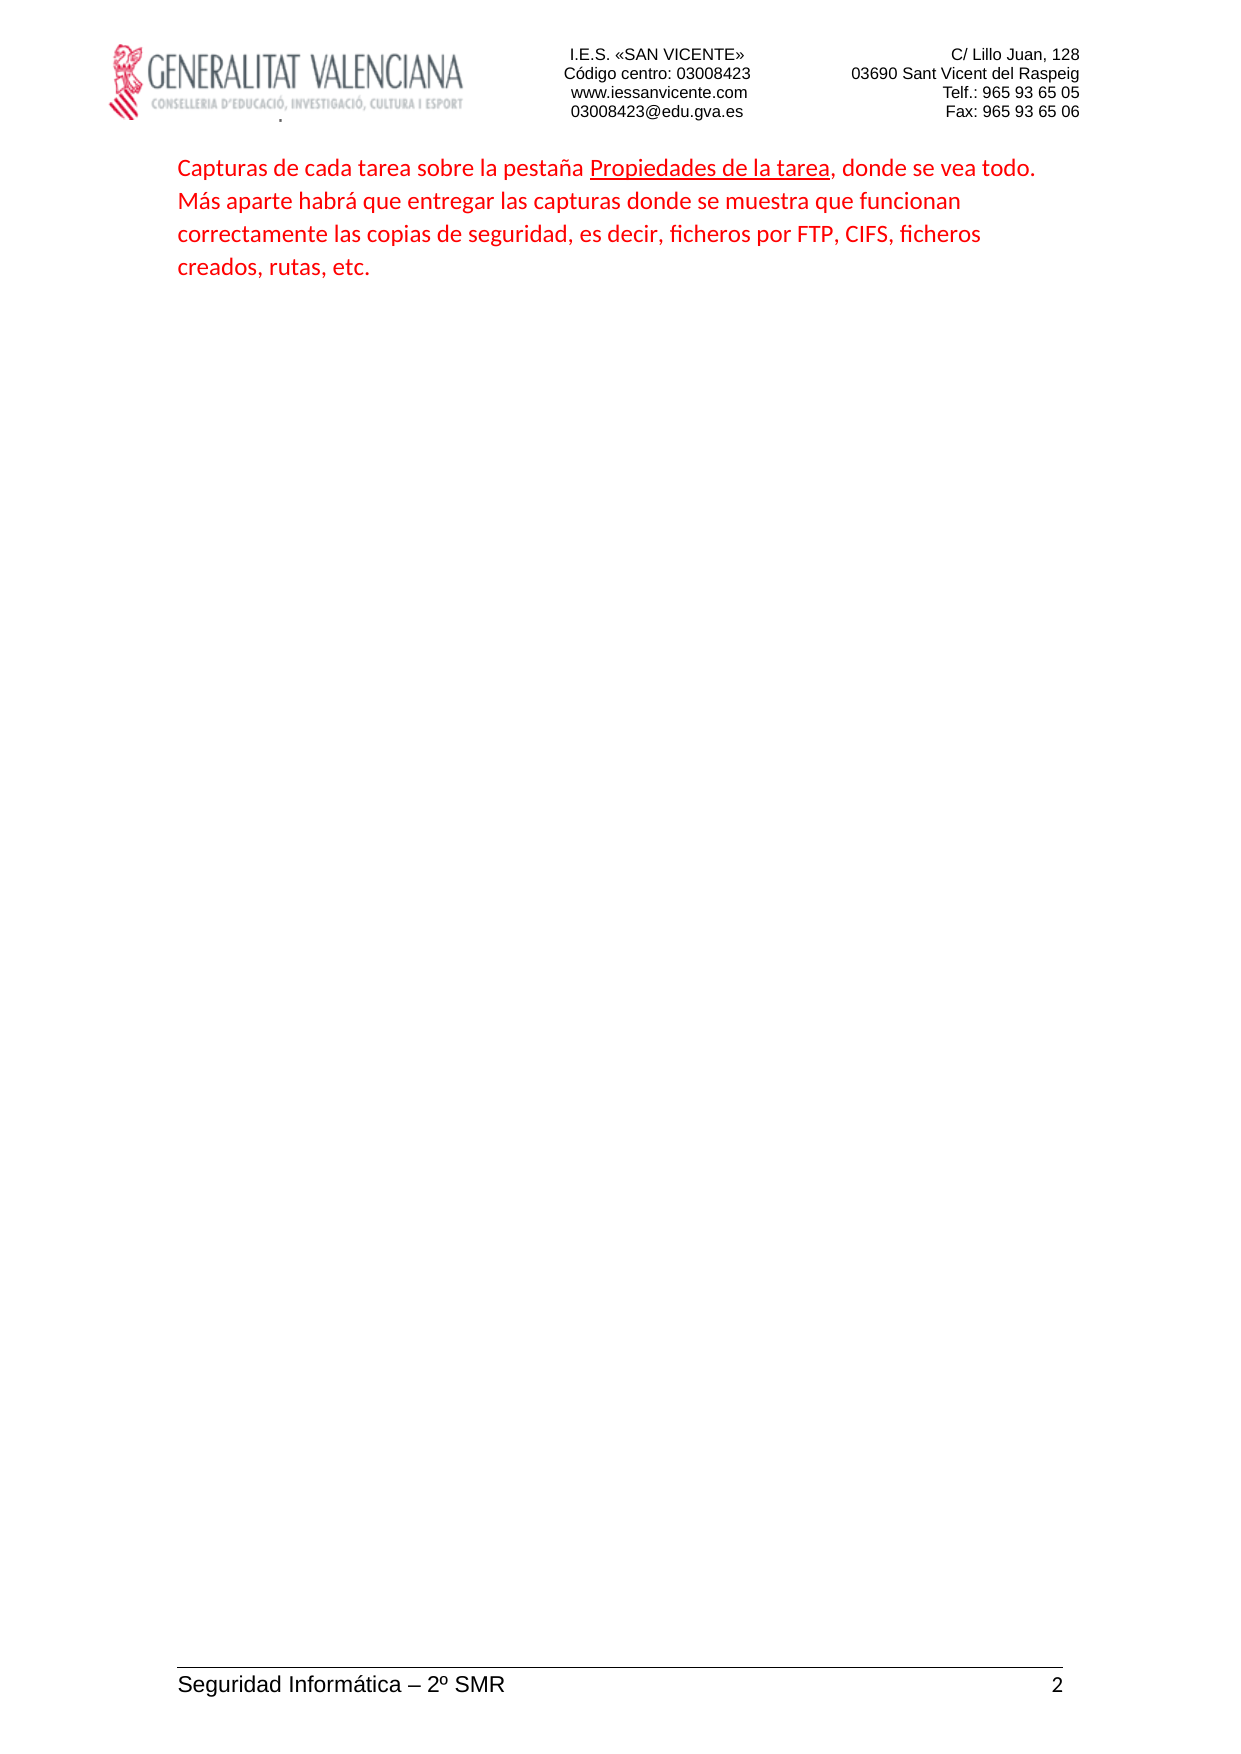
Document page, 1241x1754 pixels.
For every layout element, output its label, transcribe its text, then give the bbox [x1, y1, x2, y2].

text Capturas de cada tarea sobre la pestaña Propiedades de la tarea, donde se vea todo. Más aparte habrá que entregar las capturas donde se muestra que funcionan correctamente las copias de seguridad, es decir, ficheros por FTP, CIFS, ficheros creados, rutas, etc. [177, 152, 1063, 281]
picture [88, 44, 473, 120]
